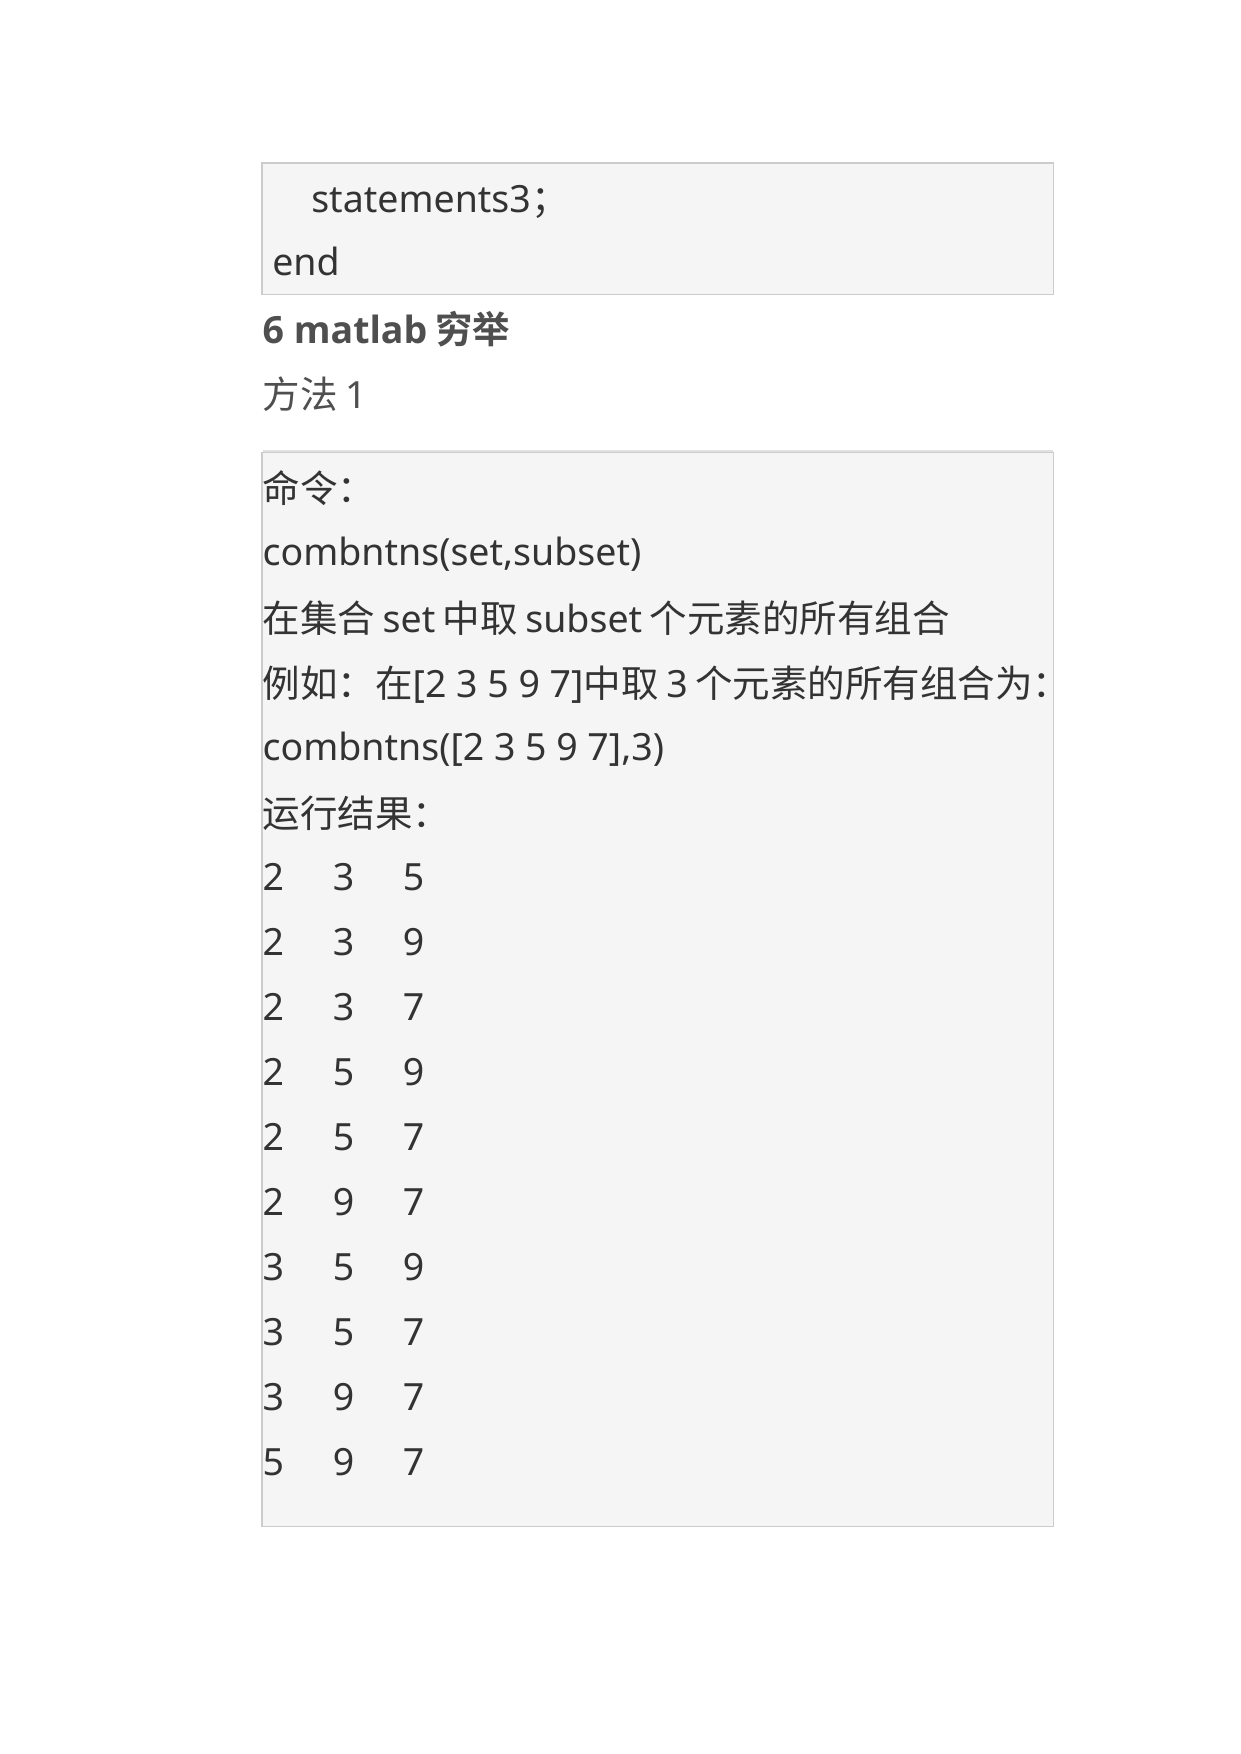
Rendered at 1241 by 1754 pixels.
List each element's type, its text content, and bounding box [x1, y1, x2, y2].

text 2 3 5 [263, 842, 1053, 907]
text 命令： [263, 453, 1053, 517]
text 在集合set中取subset个元素的所有组合 [263, 582, 1053, 647]
text 2 3 7 [263, 972, 1053, 1037]
text 运行结果： [263, 777, 1053, 842]
text end [263, 227, 1053, 294]
text statements3； [263, 164, 1053, 227]
text 2 5 9 [263, 1037, 1053, 1102]
text combntns(set,subset) [263, 517, 1053, 582]
text 2 5 7 [263, 1102, 1053, 1167]
text 2 9 7 [263, 1167, 1053, 1232]
text 例如：在[2 3 5 9 7]中取3个元素的所有组合为： [263, 647, 1053, 712]
text 3 9 7 [263, 1362, 1053, 1427]
text 6 matlab穷举 [262, 295, 1053, 360]
text 3 5 7 [263, 1297, 1053, 1362]
text 5 9 7 [263, 1427, 1053, 1492]
text 2 3 9 [263, 907, 1053, 972]
text 3 5 9 [263, 1232, 1053, 1297]
text combntns([2 3 5 9 7],3) [263, 712, 1053, 777]
text 方法1 [262, 360, 1053, 452]
